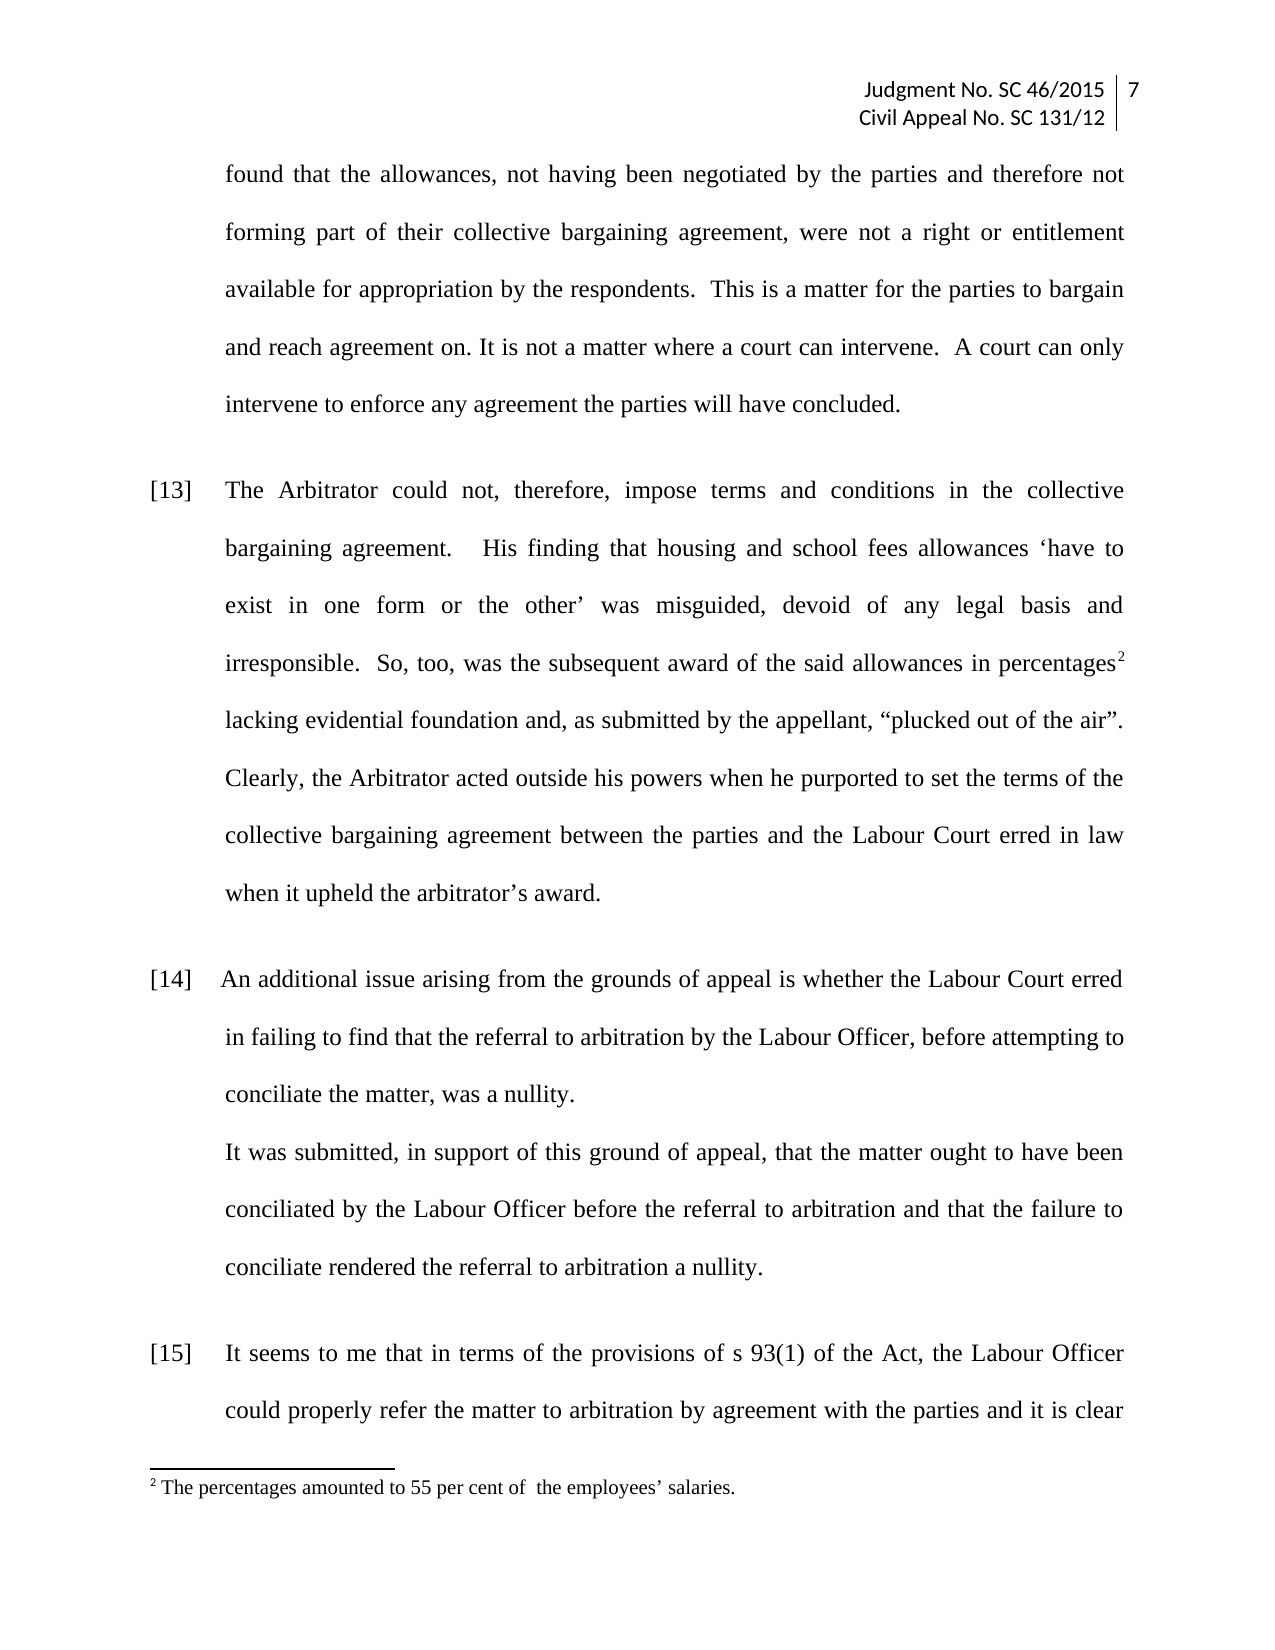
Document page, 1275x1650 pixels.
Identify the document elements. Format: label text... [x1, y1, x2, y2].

text It was submitted, in support of this ground of appeal, that the matter ought to have been conciliated by the Labour Officer before the referral to arbitration and that the failure to conciliate rendered the referral to arbitration a nullity. [225, 1137, 1125, 1280]
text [150, 1338, 1125, 1424]
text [150, 159, 1125, 418]
text [14] An additional issue arising from the grounds of appeal is whether the Labour Court erred in failing to find that the referral to arbitration by the Labour Officer, before attempting to conciliate the matter, was a nullity. [150, 964, 1125, 1108]
text [13] The Arbitrator could not, therefore, impose terms and conditions in the collective bargaining agreement. His finding that housing and school fees allowances ‘have to exist in one form or the other’ was misguided, devoid of any legal basis and irresponsible. So, too, was the subsequent award of the said allowances in percentages lacking evidential foundation and, as submitted by the appellant, “plucked out of the air”. Clearly, the Arbitrator acted outside his powers when he purported to set the terms of the collective bargaining agreement between the parties and the Labour Court erred in law when it upheld the arbitrator’s award. [150, 475, 1125, 907]
